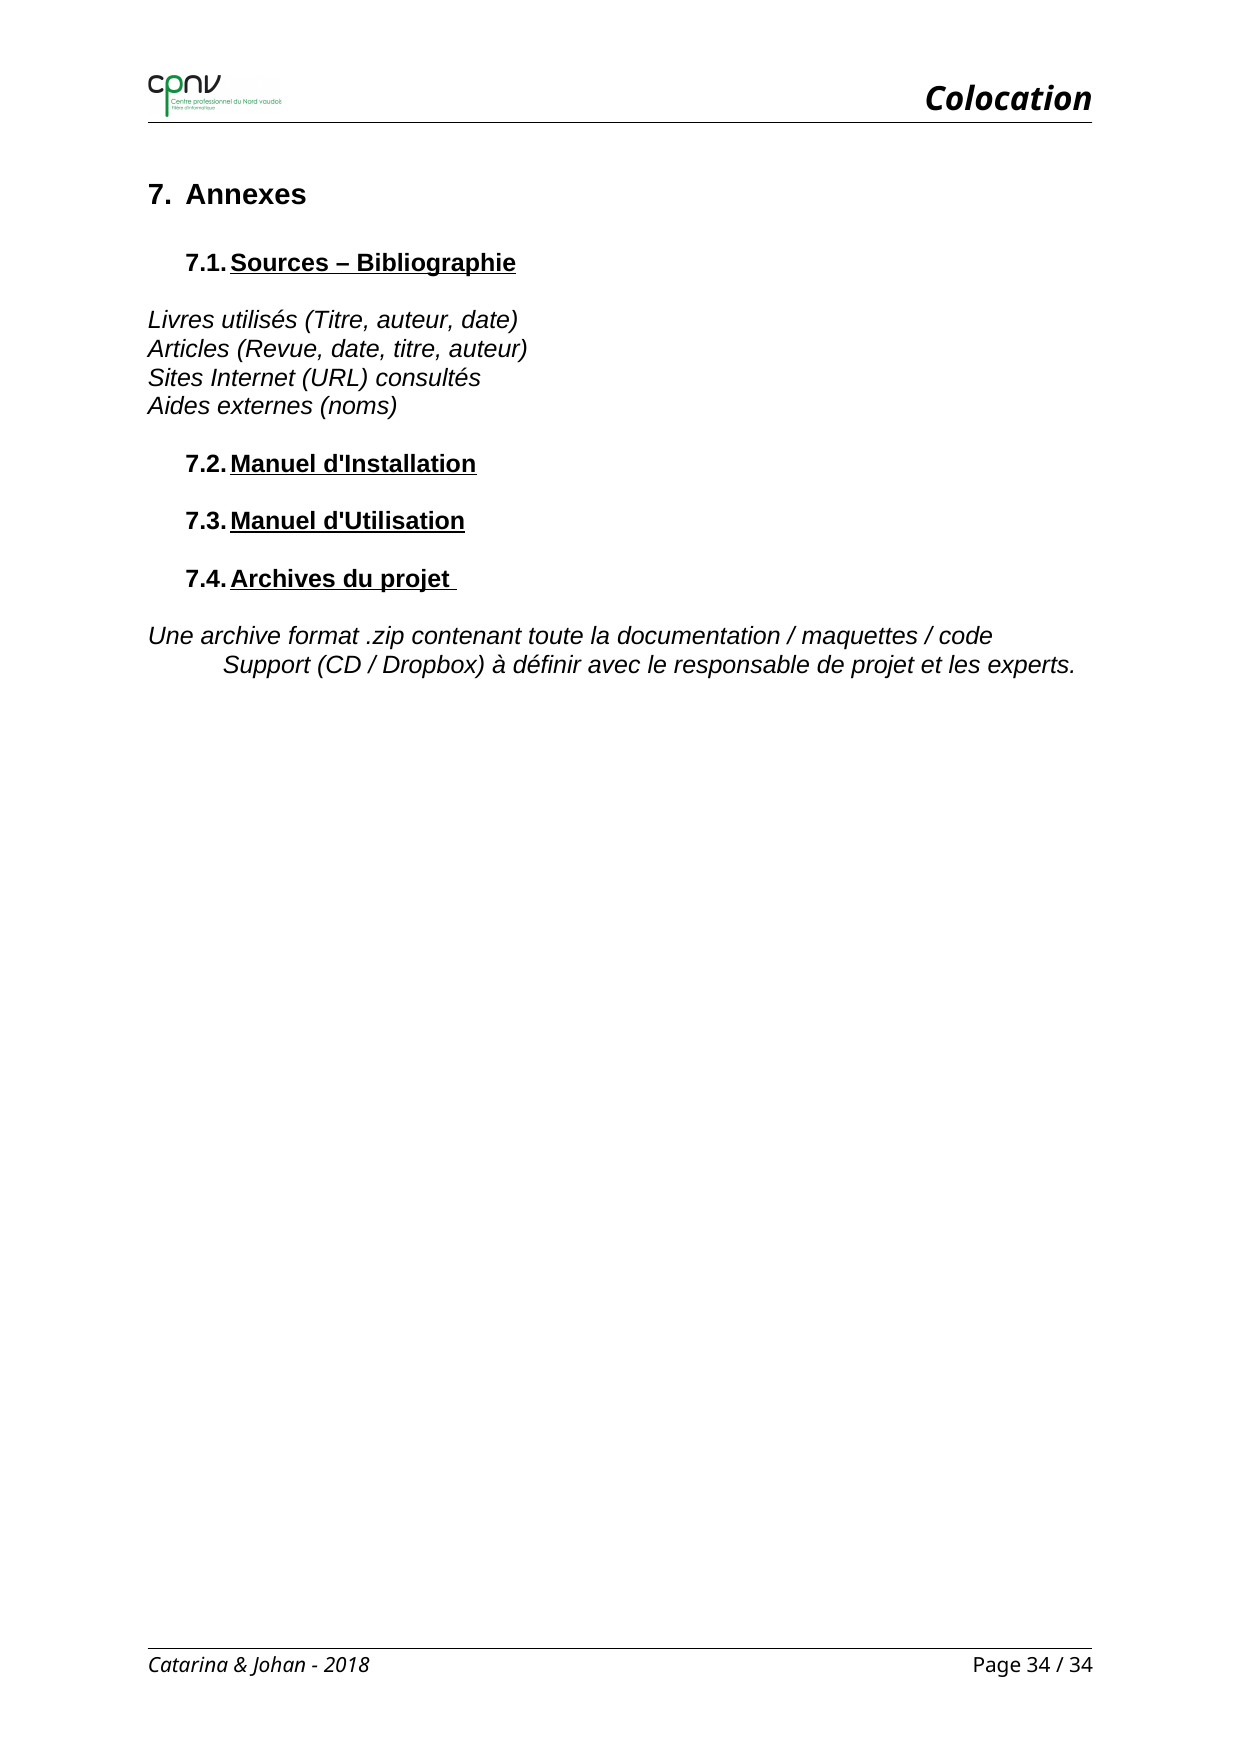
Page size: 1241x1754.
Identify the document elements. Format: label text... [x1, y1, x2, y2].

text Aides externes (noms) [148, 391, 1092, 420]
text Sites Internet (URL) consultés [148, 362, 1092, 391]
list Manuel d'Utilisation [185, 506, 1092, 535]
list Archives du projet [185, 564, 1092, 592]
list Manuel d'Installation [185, 449, 1092, 477]
text Articles (Revue, date, titre, auteur) [148, 334, 1092, 362]
picture [148, 75, 282, 117]
subtitle Annexes [148, 177, 1092, 210]
text Livres utilisés (Titre, auteur, date) [148, 305, 1092, 334]
text Support (CD / Dropbox) à définir avec le responsable de projet et les experts. [148, 650, 1092, 679]
list Sources – Bibliographie [185, 247, 1092, 276]
text Une archive format .zip contenant toute la documentation / maquettes / code [148, 621, 1092, 650]
